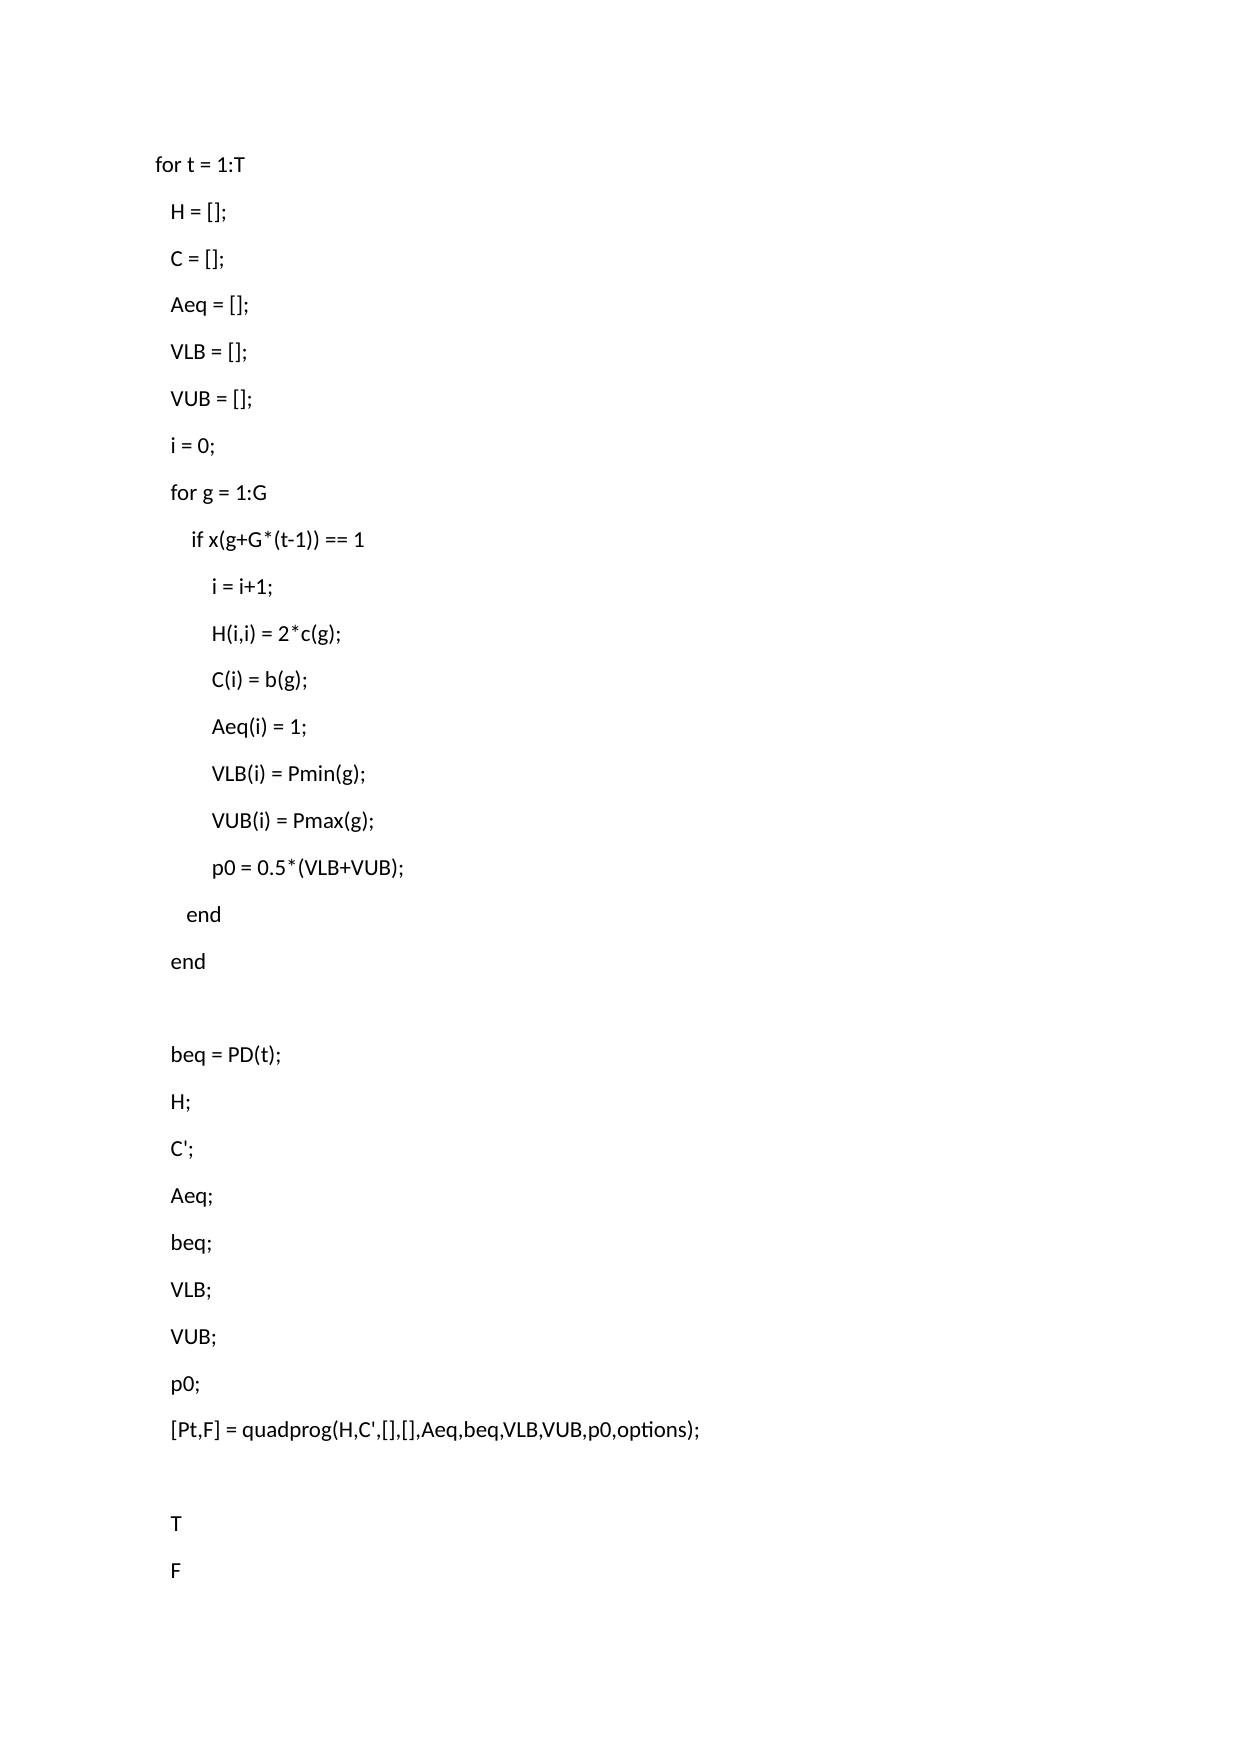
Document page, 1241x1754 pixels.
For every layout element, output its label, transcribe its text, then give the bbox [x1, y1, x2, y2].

text end [150, 900, 1090, 928]
text H; [150, 1087, 1090, 1116]
text Aeq; [150, 1181, 1090, 1209]
text if x(g+G*(t-1)) == 1 [150, 525, 1090, 553]
text beq; [150, 1228, 1090, 1256]
text for t = 1:T [150, 150, 1090, 178]
text Aeq(i) = 1; [150, 712, 1090, 741]
text C = []; [150, 244, 1090, 272]
text i = 0; [150, 431, 1090, 459]
text i = i+1; [150, 572, 1090, 600]
text VLB; [150, 1275, 1090, 1303]
text F [150, 1556, 1090, 1584]
text p0; [150, 1369, 1090, 1397]
text H = []; [150, 197, 1090, 225]
text C'; [150, 1134, 1090, 1162]
text Aeq = []; [150, 291, 1090, 319]
text end [150, 947, 1090, 975]
text VLB = []; [150, 337, 1090, 366]
text H(i,i) = 2*c(g); [150, 619, 1090, 647]
text C(i) = b(g); [150, 666, 1090, 694]
text T [150, 1509, 1090, 1537]
text VUB; [150, 1322, 1090, 1350]
text VUB = []; [150, 384, 1090, 412]
text VUB(i) = Pmax(g); [150, 806, 1090, 834]
text VLB(i) = Pmin(g); [150, 759, 1090, 787]
text p0 = 0.5*(VLB+VUB); [150, 853, 1090, 881]
text beq = PD(t); [150, 1041, 1090, 1069]
text for g = 1:G [150, 478, 1090, 506]
text [Pt,F] = quadprog(H,C',[],[],Aeq,beq,VLB,VUB,p0,options); [150, 1416, 1090, 1444]
